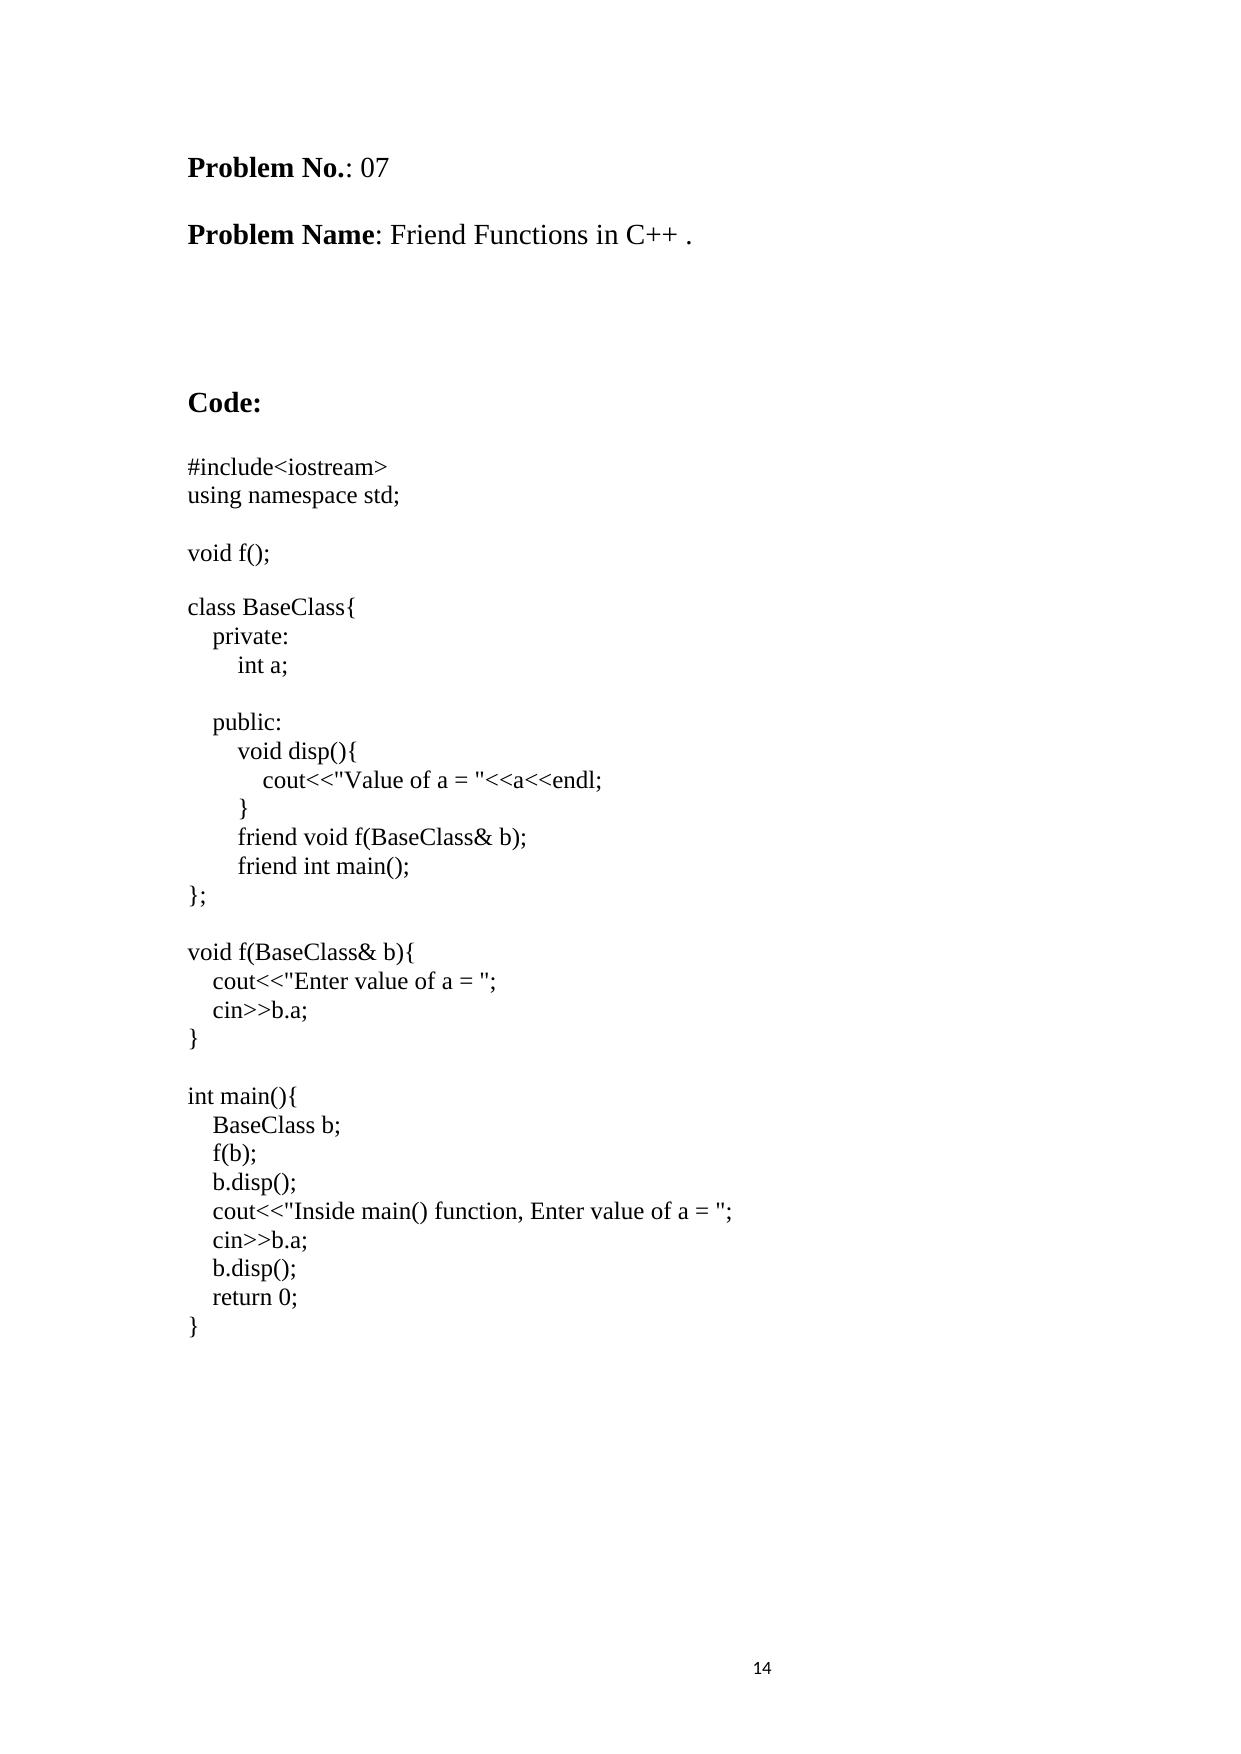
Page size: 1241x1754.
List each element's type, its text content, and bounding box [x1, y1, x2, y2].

text int a; [187, 650, 1053, 678]
text cout<<"Enter value of a = "; [187, 966, 1053, 995]
text b.disp(); [187, 1253, 1053, 1282]
text }; [187, 880, 1053, 908]
text return 0; [187, 1282, 1053, 1311]
text cout<<"Inside main() function, Enter value of a = "; [187, 1196, 1053, 1225]
text class BaseClass{ [187, 592, 1053, 621]
text BaseClass b; [187, 1110, 1053, 1138]
text void f(BaseClass& b){ [187, 937, 1053, 966]
text Problem No.: 07 [187, 150, 1053, 183]
text } [187, 793, 1053, 822]
text #include<iostream> [187, 452, 1053, 481]
text public: [187, 707, 1053, 736]
text void f(); [187, 538, 1053, 567]
text friend void f(BaseClass& b); [187, 822, 1053, 851]
text using namespace std; [187, 481, 1053, 509]
text cin>>b.a; [187, 995, 1053, 1023]
text } [187, 1311, 1053, 1340]
text int main(){ [187, 1081, 1053, 1110]
text } [187, 1023, 1053, 1052]
text cout<<"Value of a = "<<a<<endl; [187, 765, 1053, 793]
text void disp(){ [187, 736, 1053, 765]
text f(b); [187, 1138, 1053, 1167]
text friend int main(); [187, 851, 1053, 880]
text b.disp(); [187, 1167, 1053, 1196]
text private: [187, 621, 1053, 650]
text cin>>b.a; [187, 1225, 1053, 1253]
text Problem Name: Friend Functions in C++ . [187, 217, 1053, 251]
text Code: [187, 385, 1053, 418]
